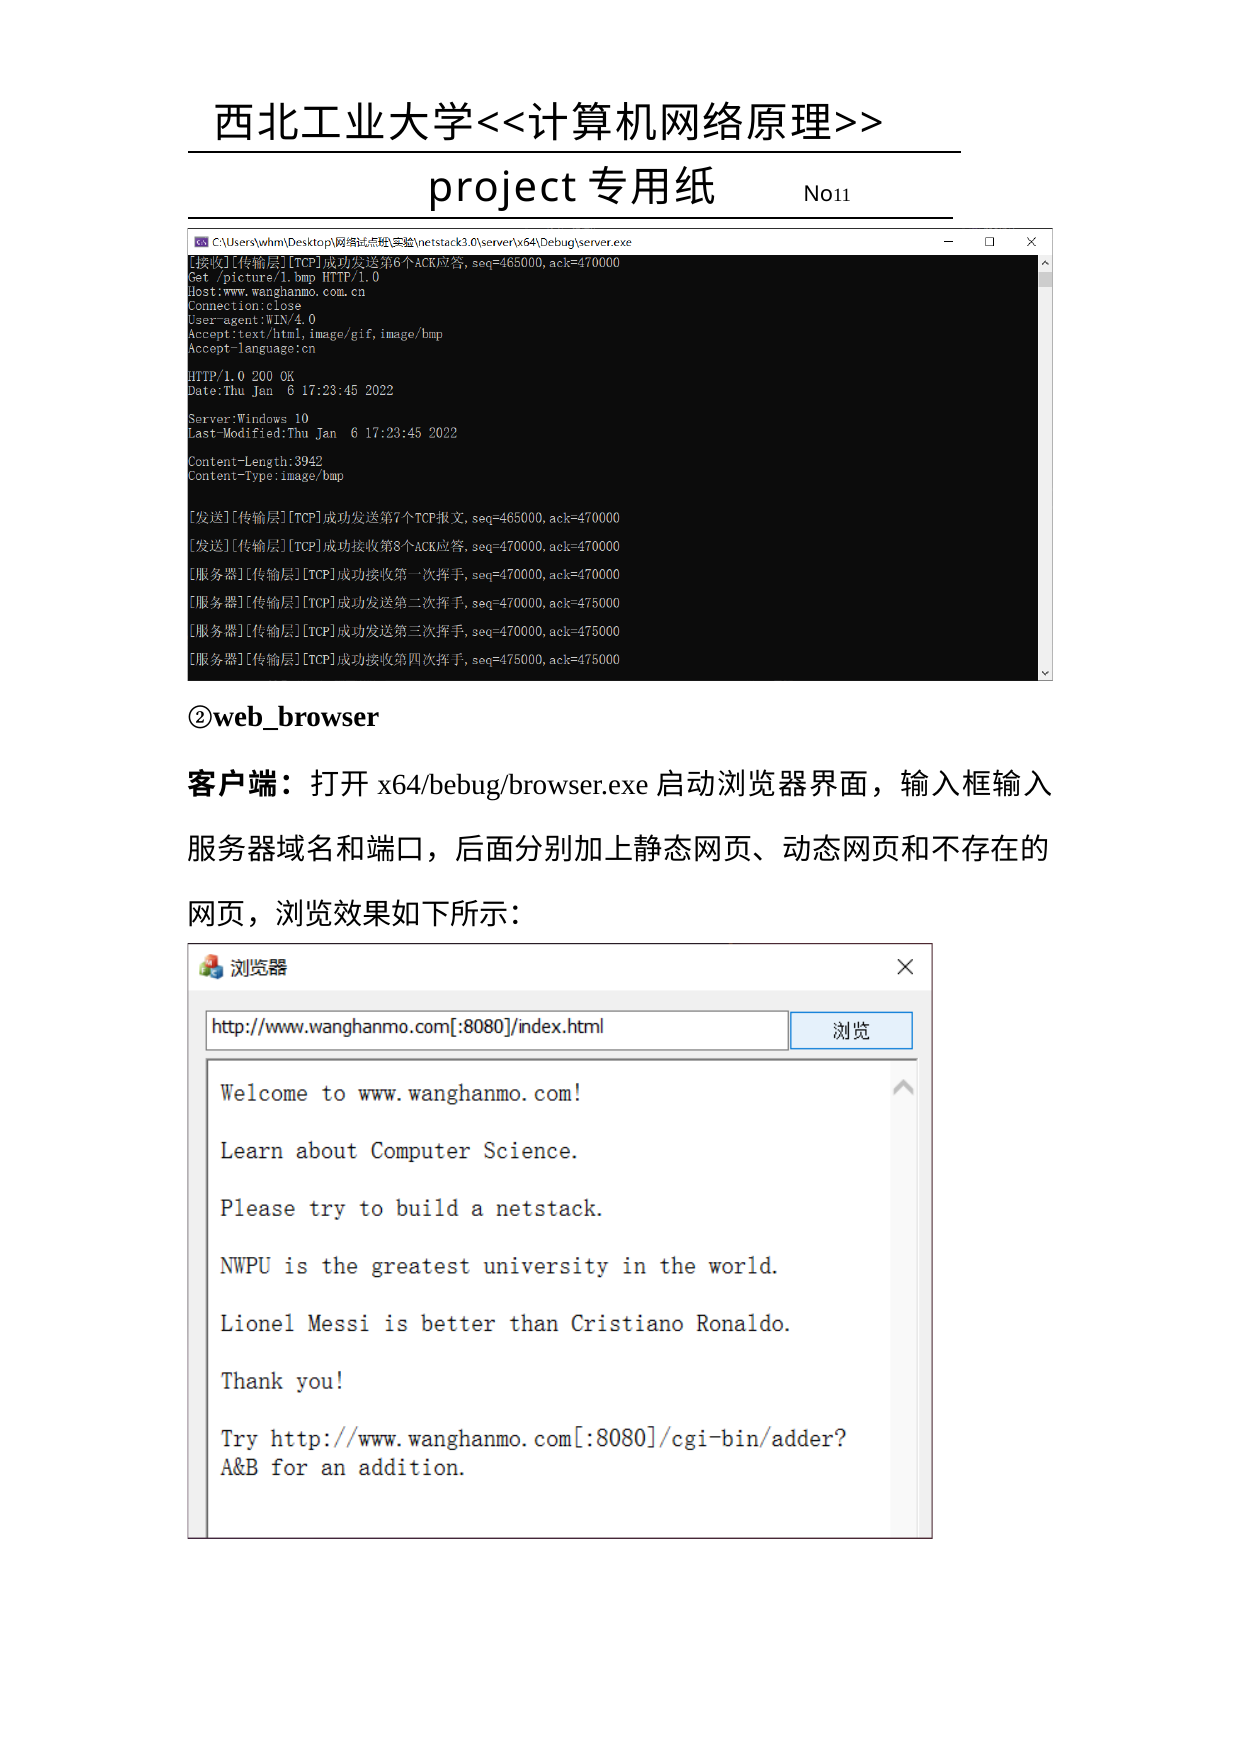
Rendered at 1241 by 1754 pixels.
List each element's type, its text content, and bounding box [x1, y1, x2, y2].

picture [187, 228, 1053, 681]
text 客户端：打开x64/bebug/browser.exe启动浏览器界面，输入框输入服务器域名和端口，后面分别加上静态网页、动态网页和不存在的网页，浏览效果如下所示： [187, 749, 1053, 944]
text ②web_browser [187, 684, 1053, 749]
picture [187, 943, 933, 1539]
